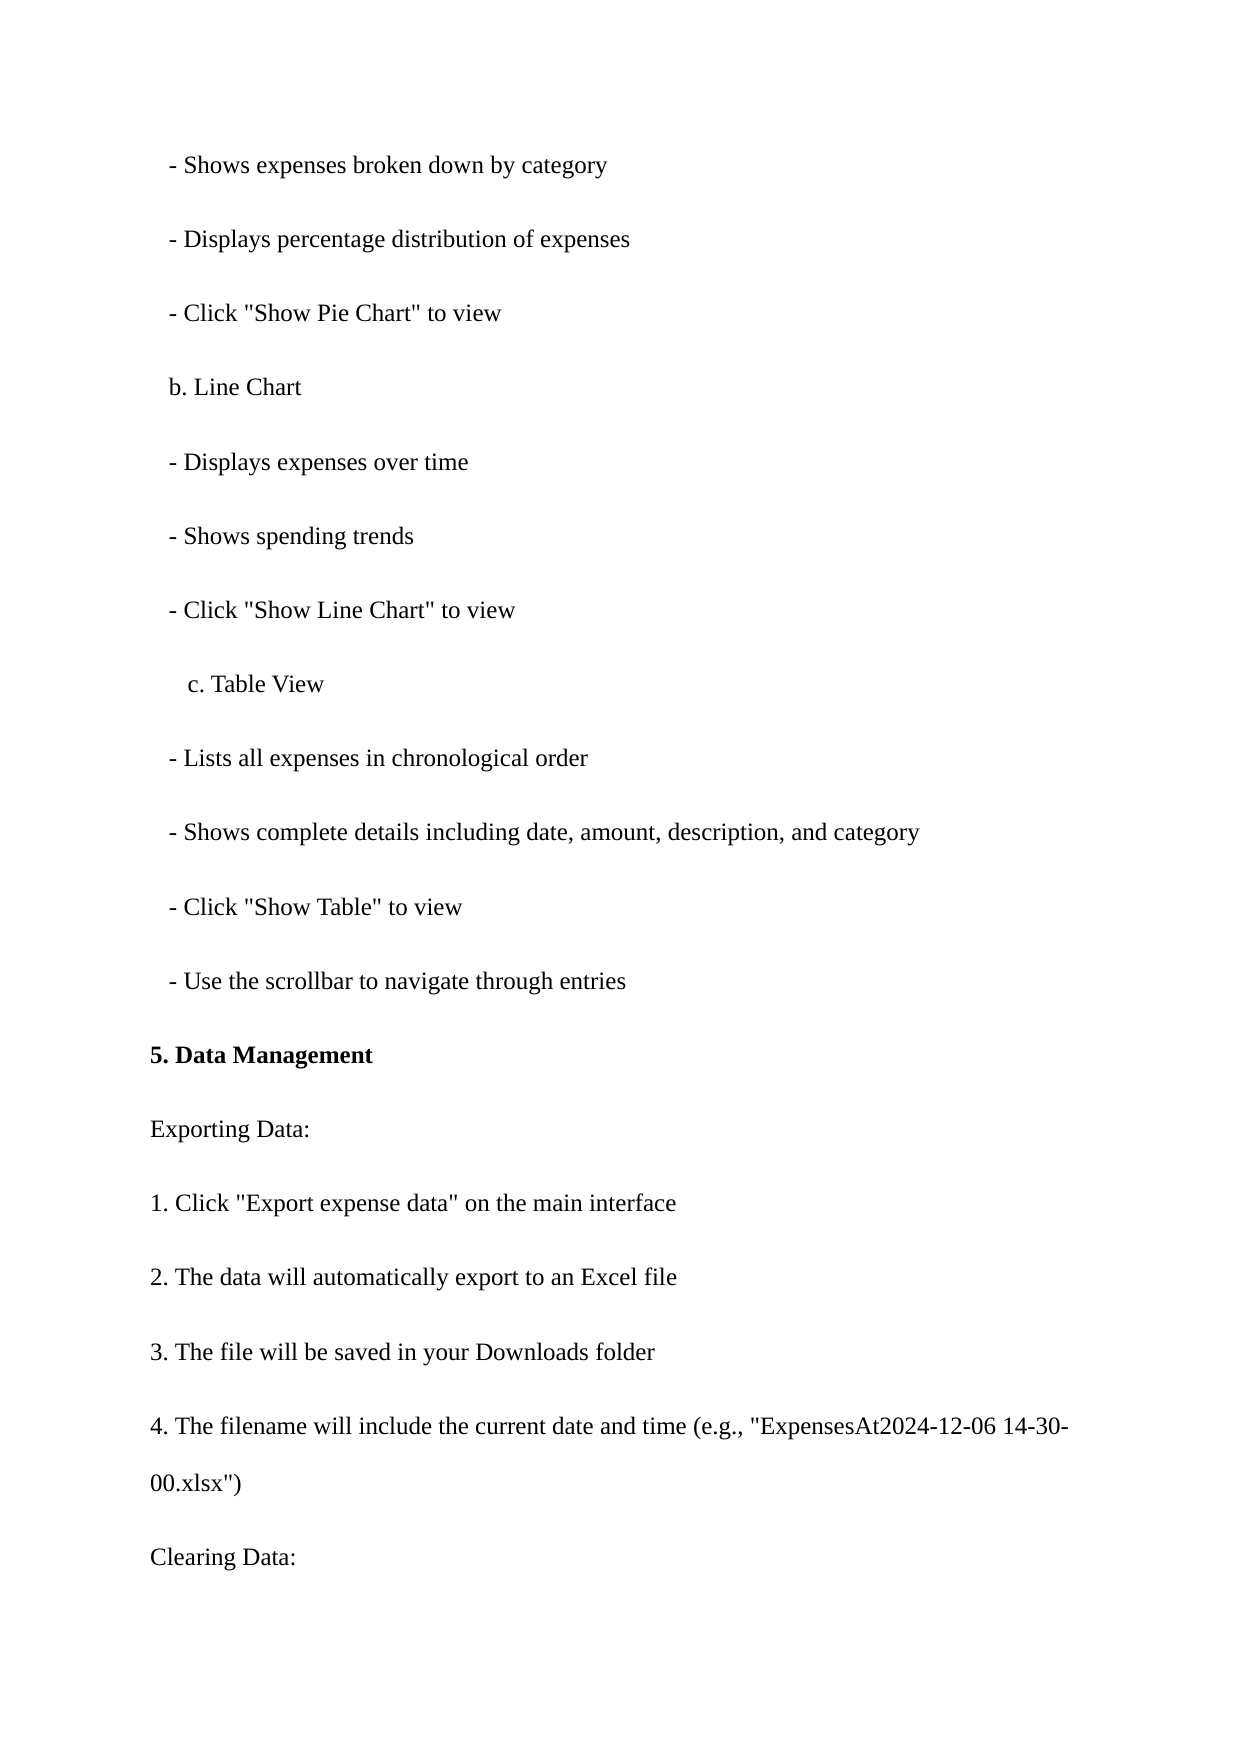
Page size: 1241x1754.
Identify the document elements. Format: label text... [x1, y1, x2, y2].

text - Shows complete details including date, amount, description, and category [150, 817, 1090, 846]
text 4. The filename will include the current date and time (e.g., "ExpensesAt2024-12-06 14-30-00.xlsx") [150, 1411, 1090, 1497]
text - Displays percentage distribution of expenses [150, 224, 1090, 253]
text b. Line Chart [150, 372, 1090, 401]
text Exporting Data: [150, 1114, 1090, 1143]
text - Click "Show Line Chart" to view [150, 595, 1090, 624]
text - Click "Show Pie Chart" to view [150, 298, 1090, 327]
text - Displays expenses over time [150, 447, 1090, 475]
text - Shows expenses broken down by category [150, 150, 1090, 179]
text 2. The data will automatically export to an Excel file [150, 1262, 1090, 1291]
text - Click "Show Table" to view [150, 892, 1090, 920]
text - Shows spending trends [150, 521, 1090, 549]
text Clearing Data: [150, 1542, 1090, 1571]
text 3. The file will be saved in your Downloads folder [150, 1337, 1090, 1365]
text 5. Data Management [150, 1040, 1090, 1069]
text - Lists all expenses in chronological order [150, 743, 1090, 772]
text c. Table View [150, 669, 1090, 698]
text 1. Click "Export expense data" on the main interface [150, 1188, 1090, 1217]
text - Use the scrollbar to navigate through entries [150, 966, 1090, 994]
